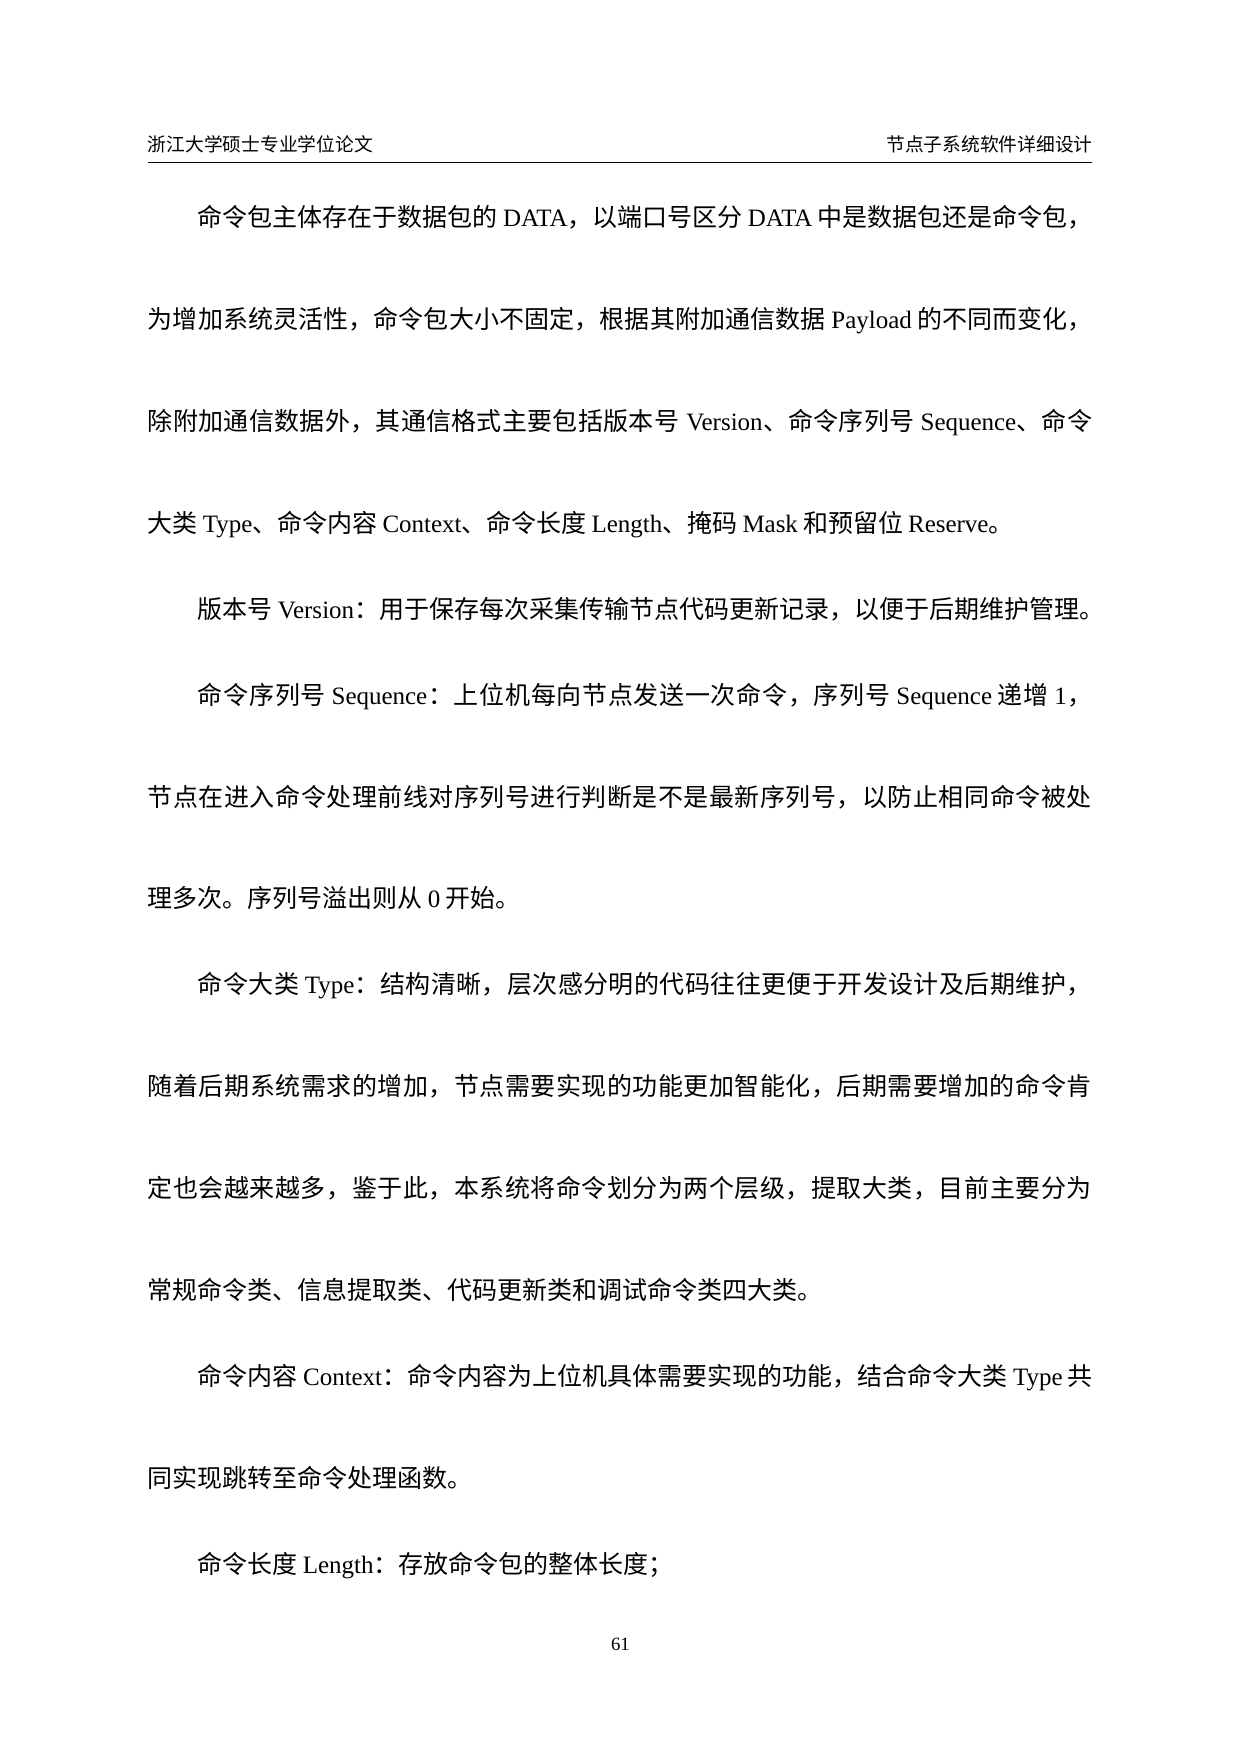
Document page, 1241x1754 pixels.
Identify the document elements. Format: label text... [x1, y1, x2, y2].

text 命令长度Length：存放命令包的整体长度； [148, 1529, 1092, 1597]
text 命令序列号Sequence：上位机每向节点发送一次命令，序列号Sequence递增1，节点在进入命令处理前线对序列号进行判断是不是最新序列号，以防止相同命令被处理多次。序列号溢出则从0开始。 [148, 659, 1092, 931]
text 版本号Version：用于保存每次采集传输节点代码更新记录，以便于后期维护管理。 [148, 573, 1092, 641]
text 命令包主体存在于数据包的DATA，以端口号区分DATA中是数据包还是命令包，为增加系统灵活性，命令包大小不固定，根据其附加通信数据Payload的不同而变化，除附加通信数据外，其通信格式主要包括版本号Version、命令序列号Sequence、命令大类Type、命令内容Context、命令长度Length、掩码Mask和预留位Reserve。 [148, 182, 1092, 555]
text 命令大类Type：结构清晰，层次感分明的代码往往更便于开发设计及后期维护，随着后期系统需求的增加，节点需要实现的功能更加智能化，后期需要增加的命令肯定也会越来越多，鉴于此，本系统将命令划分为两个层级，提取大类，目前主要分为常规命令类、信息提取类、代码更新类和调试命令类四大类。 [148, 949, 1092, 1323]
text 命令内容Context：命令内容为上位机具体需要实现的功能，结合命令大类Type共同实现跳转至命令处理函数。 [148, 1341, 1092, 1511]
